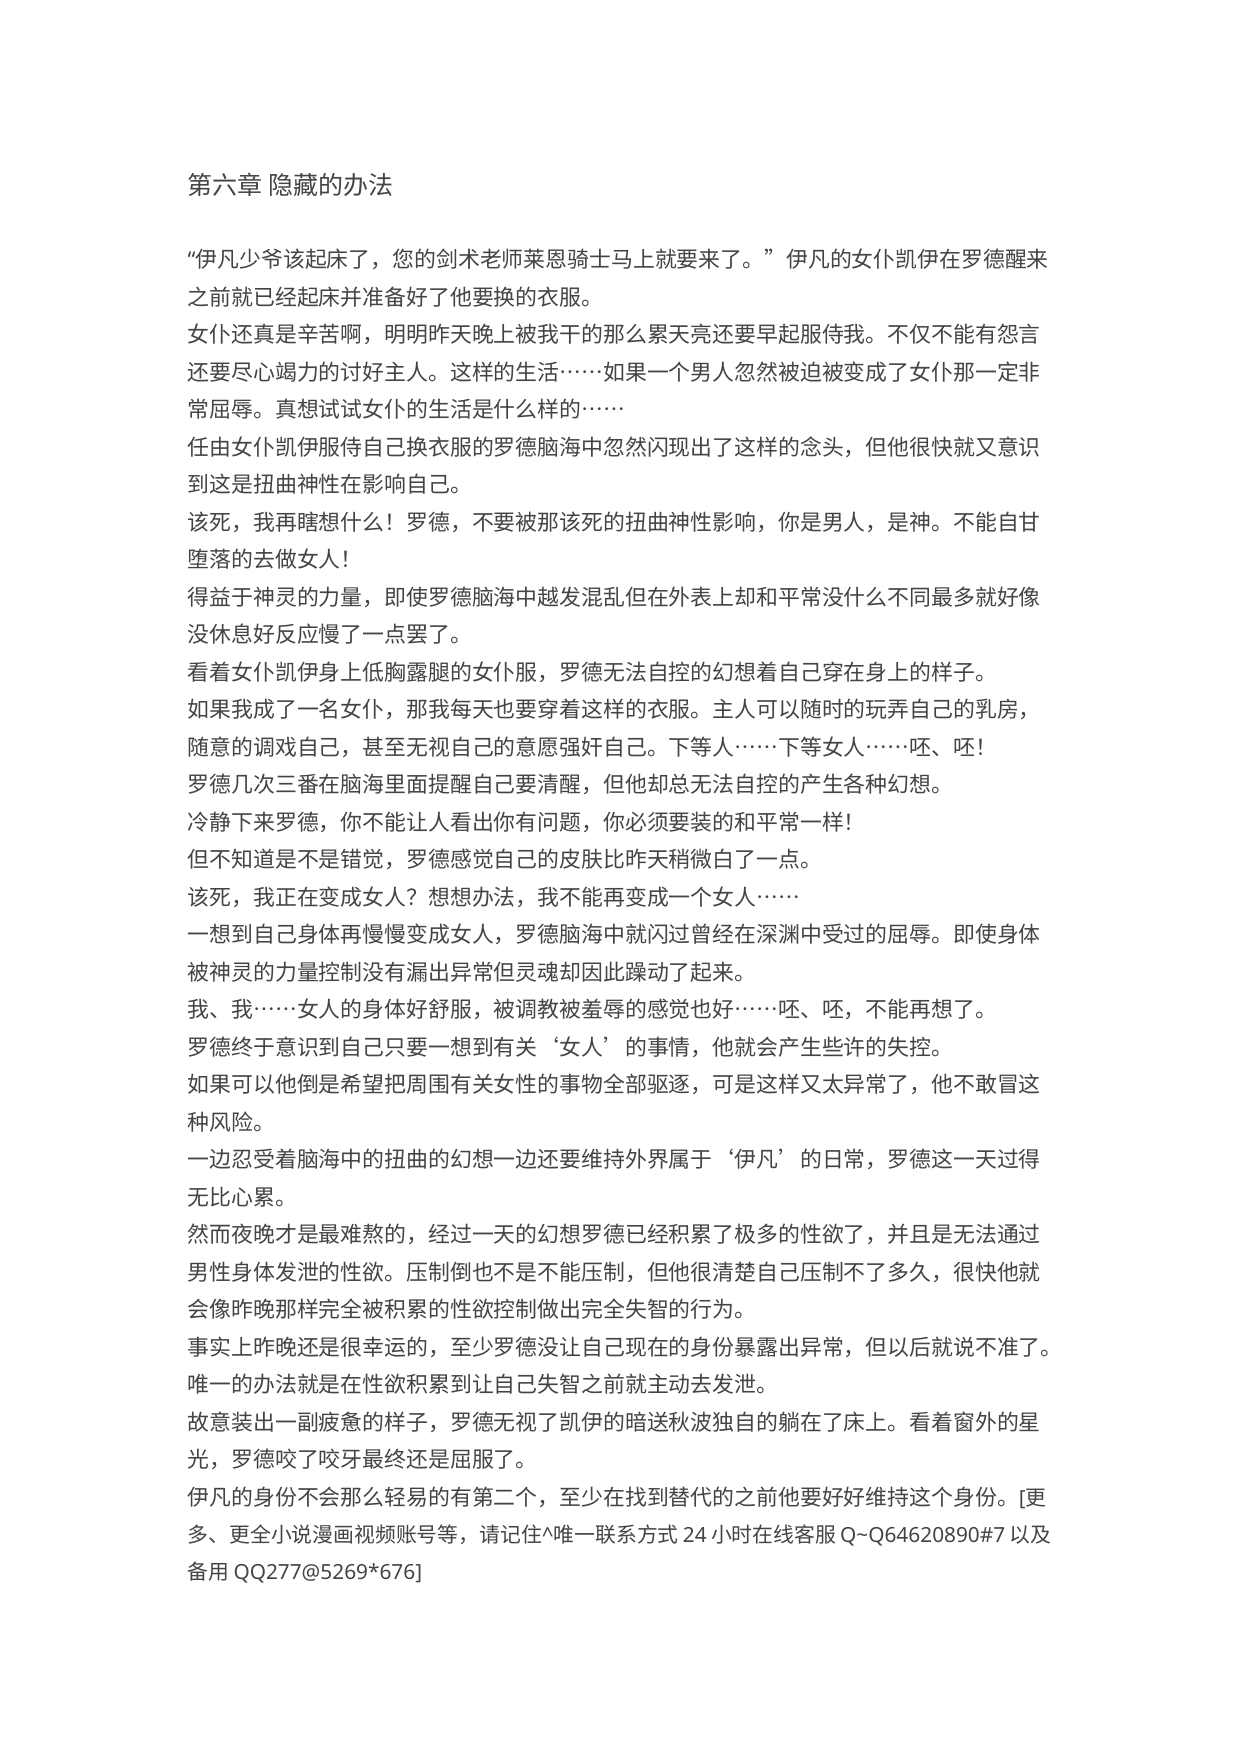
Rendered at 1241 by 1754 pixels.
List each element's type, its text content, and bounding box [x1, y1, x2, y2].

text 第六章 隐藏的办法 [187, 164, 1053, 202]
text 任由女仆凯伊服侍自己换衣服的罗德脑海中忽然闪现出了这样的念头，但他很快就又意识到这是扭曲神性在影响自己。 [187, 427, 1053, 502]
text 冷静下来罗德，你不能让人看出你有问题，你必须要装的和平常一样！ [187, 802, 1053, 839]
text 得益于神灵的力量，即使罗德脑海中越发混乱但在外表上却和平常没什么不同最多就好像没休息好反应慢了一点罢了。 [187, 577, 1053, 652]
text 罗德终于意识到自己只要一想到有关‘女人’的事情，他就会产生些许的失控。 [187, 1027, 1053, 1064]
text 故意装出一副疲惫的样子，罗德无视了凯伊的暗送秋波独自的躺在了床上。看着窗外的星光，罗德咬了咬牙最终还是屈服了。 [187, 1402, 1053, 1477]
text 然而夜晚才是最难熬的，经过一天的幻想罗德已经积累了极多的性欲了，并且是无法通过男性身体发泄的性欲。压制倒也不是不能压制，但他很清楚自己压制不了多久，很快他就会像昨晚那样完全被积累的性欲控制做出完全失智的行为。 [187, 1214, 1053, 1327]
text 一边忍受着脑海中的扭曲的幻想一边还要维持外界属于‘伊凡’的日常，罗德这一天过得无比心累。 [187, 1139, 1053, 1214]
text 看着女仆凯伊身上低胸露腿的女仆服，罗德无法自控的幻想着自己穿在身上的样子。 [187, 652, 1053, 689]
text “伊凡少爷该起床了，您的剑术老师莱恩骑士马上就要来了。”伊凡的女仆凯伊在罗德醒来之前就已经起床并准备好了他要换的衣服。 [187, 239, 1053, 314]
text 该死，我正在变成女人？想想办法，我不能再变成一个女人…… [187, 877, 1053, 914]
text 事实上昨晚还是很幸运的，至少罗德没让自己现在的身份暴露出异常，但以后就说不准了。 [187, 1327, 1053, 1364]
text 如果可以他倒是希望把周围有关女性的事物全部驱逐，可是这样又太异常了，他不敢冒这种风险。 [187, 1064, 1053, 1139]
text 罗德几次三番在脑海里面提醒自己要清醒，但他却总无法自控的产生各种幻想。 [187, 764, 1053, 802]
text 唯一的办法就是在性欲积累到让自己失智之前就主动去发泄。 [187, 1364, 1053, 1402]
text 但不知道是不是错觉，罗德感觉自己的皮肤比昨天稍微白了一点。 [187, 839, 1053, 877]
text 如果我成了一名女仆，那我每天也要穿着这样的衣服。主人可以随时的玩弄自己的乳房，随意的调戏自己，甚至无视自己的意愿强奸自己。下等人……下等女人……呸、呸！ [187, 689, 1053, 764]
text 一想到自己身体再慢慢变成女人，罗德脑海中就闪过曾经在深渊中受过的屈辱。即使身体被神灵的力量控制没有漏出异常但灵魂却因此躁动了起来。 [187, 914, 1053, 989]
text 伊凡的身份不会那么轻易的有第二个，至少在找到替代的之前他要好好维持这个身份。[更多、更全小说漫画视频账号等，请记住^唯一联系方式24小时在线客服Q~Q64620890#7以及备用QQ277@5269*676] [187, 1477, 1053, 1589]
text 我、我……女人的身体好舒服，被调教被羞辱的感觉也好……呸、呸，不能再想了。 [187, 989, 1053, 1027]
text 女仆还真是辛苦啊，明明昨天晚上被我干的那么累天亮还要早起服侍我。不仅不能有怨言还要尽心竭力的讨好主人。这样的生活……如果一个男人忽然被迫被变成了女仆那一定非常屈辱。真想试试女仆的生活是什么样的…… [187, 314, 1053, 427]
text 该死，我再瞎想什么！罗德，不要被那该死的扭曲神性影响，你是男人，是神。不能自甘堕落的去做女人！ [187, 502, 1053, 577]
